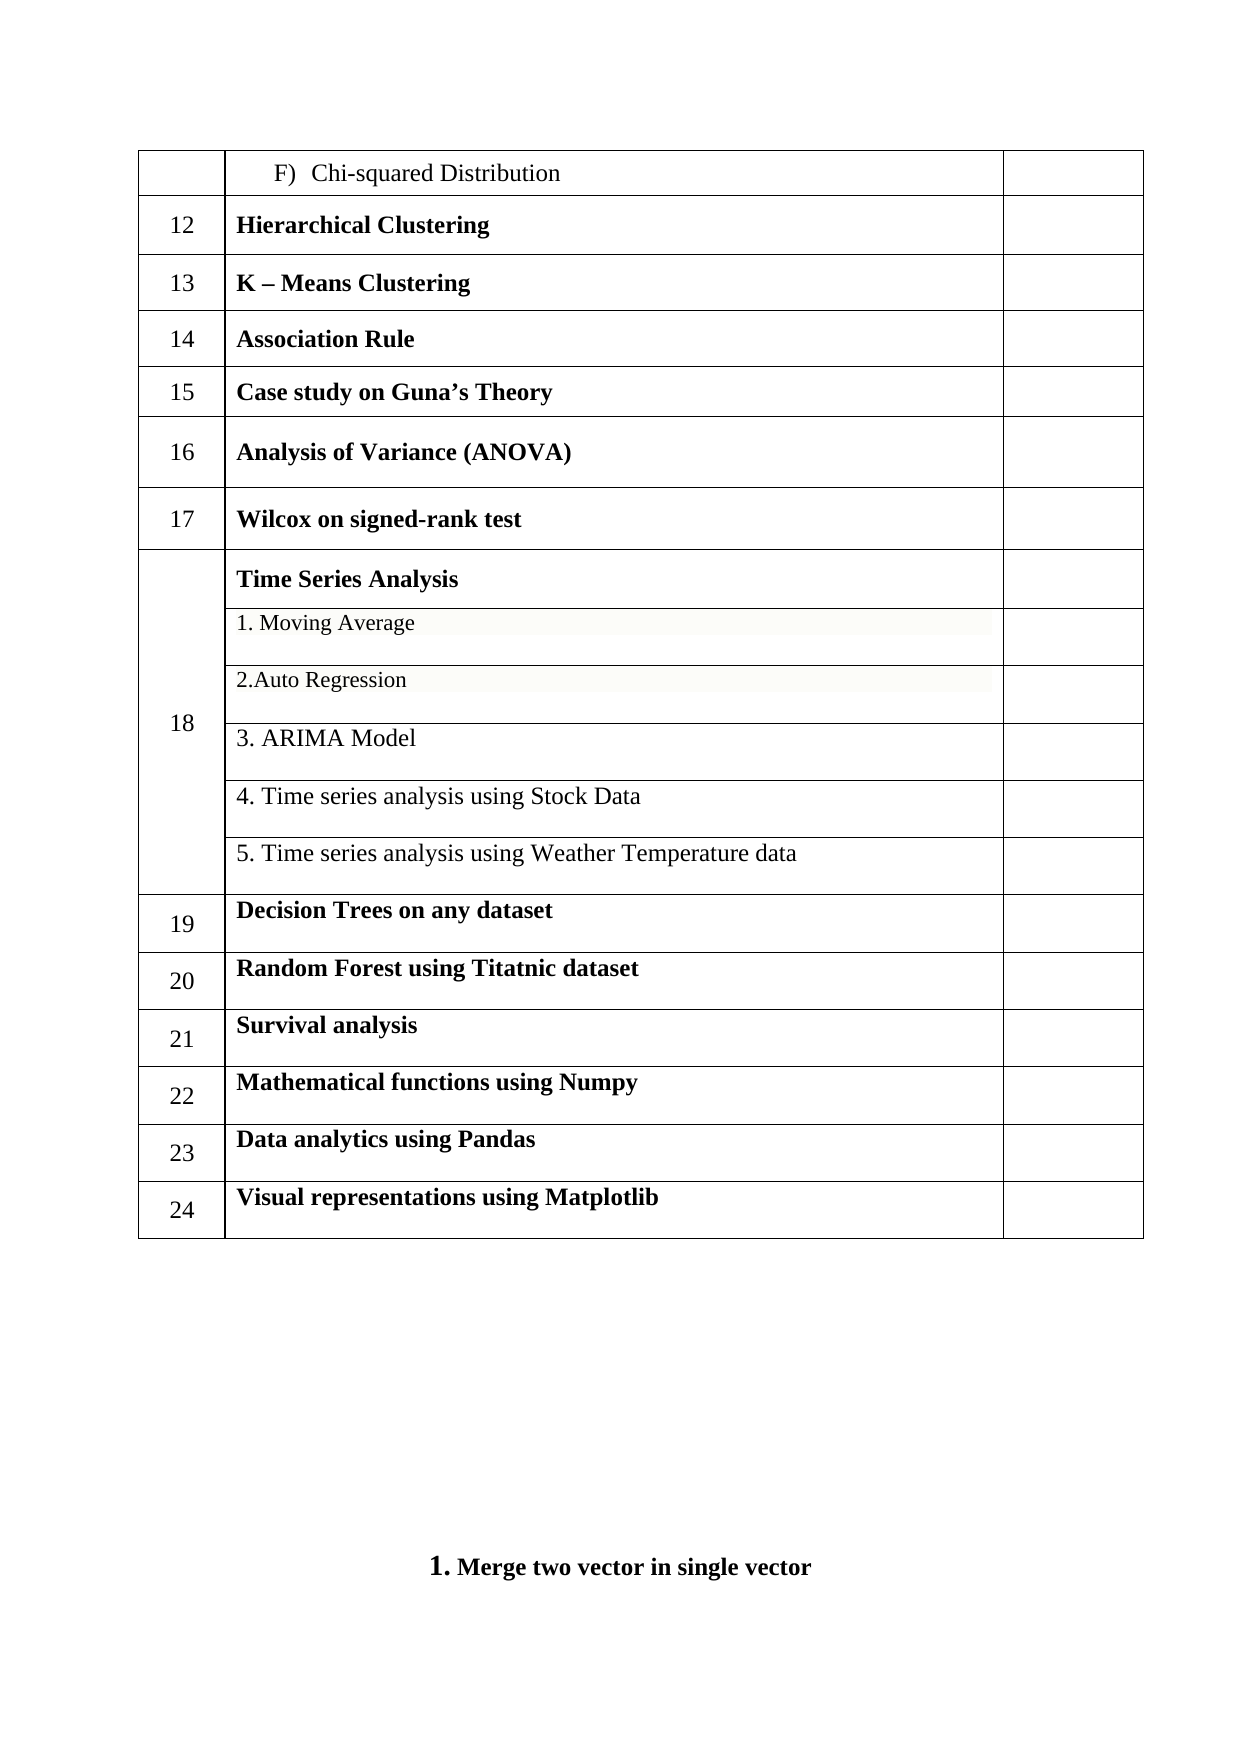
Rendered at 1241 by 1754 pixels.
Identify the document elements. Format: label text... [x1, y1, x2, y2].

table_cell 22 [139, 1067, 224, 1123]
table_cell [1004, 666, 1143, 722]
table_cell [1004, 724, 1143, 780]
table_cell 21 [139, 1010, 224, 1066]
text 1. Merge two vector in single vector [150, 1548, 1090, 1582]
table_cell K – Means Clustering [226, 255, 1003, 310]
table_cell Random Forest using Titatnic dataset [226, 953, 1003, 1009]
table_cell [1004, 550, 1143, 608]
table_cell 14 [139, 311, 224, 366]
table_cell 15 [139, 367, 224, 416]
table_cell Data analytics using Pandas [226, 1125, 1003, 1181]
table_cell [1004, 1125, 1143, 1181]
table_cell [1004, 1010, 1143, 1066]
table_cell Mathematical functions using Numpy [226, 1067, 1003, 1123]
table_cell [1004, 255, 1143, 310]
table_cell Visual representations using Matplotlib [226, 1182, 1003, 1238]
table_cell Association Rule [226, 311, 1003, 366]
table_cell [1004, 838, 1143, 894]
table_cell 13 [139, 255, 224, 310]
table_cell Chi-squared Distribution [226, 151, 1003, 195]
table_cell 2.Auto Regression [226, 666, 1003, 722]
table_cell 12 [139, 196, 224, 254]
table_cell 23 [139, 1125, 224, 1181]
table_cell [1004, 781, 1143, 837]
table_cell Survival analysis [226, 1010, 1003, 1066]
table_cell 20 [139, 953, 224, 1009]
table_cell Decision Trees on any dataset [226, 895, 1003, 952]
table_cell [1004, 367, 1143, 416]
table_cell 19 [139, 895, 224, 952]
table_cell Analysis of Variance (ANOVA) [226, 417, 1003, 487]
table_cell [1004, 488, 1143, 549]
table_cell [1004, 1067, 1143, 1123]
table_cell Case study on Guna’s Theory [226, 367, 1003, 416]
table_cell [1004, 895, 1143, 952]
table_cell [1004, 417, 1143, 487]
table_cell 24 [139, 1182, 224, 1238]
table_cell 4. Time series analysis using Stock Data [226, 781, 1003, 837]
table_cell 17 [139, 488, 224, 549]
table_cell 16 [139, 417, 224, 487]
table_cell Time Series Analysis [226, 550, 1003, 608]
table_cell 3. ARIMA Model [226, 724, 1003, 780]
table_cell [1004, 609, 1143, 665]
table_cell [1004, 196, 1143, 254]
table_cell Wilcox on signed-rank test [226, 488, 1003, 549]
table_cell 5. Time series analysis using Weather Temperature data [226, 838, 1003, 894]
table_cell 1. Moving Average [226, 609, 1003, 665]
table_cell Hierarchical Clustering [226, 196, 1003, 254]
table_cell [1004, 311, 1143, 366]
table_cell [1004, 953, 1143, 1009]
table_cell [1004, 1182, 1143, 1238]
table_cell 18 [139, 550, 224, 894]
